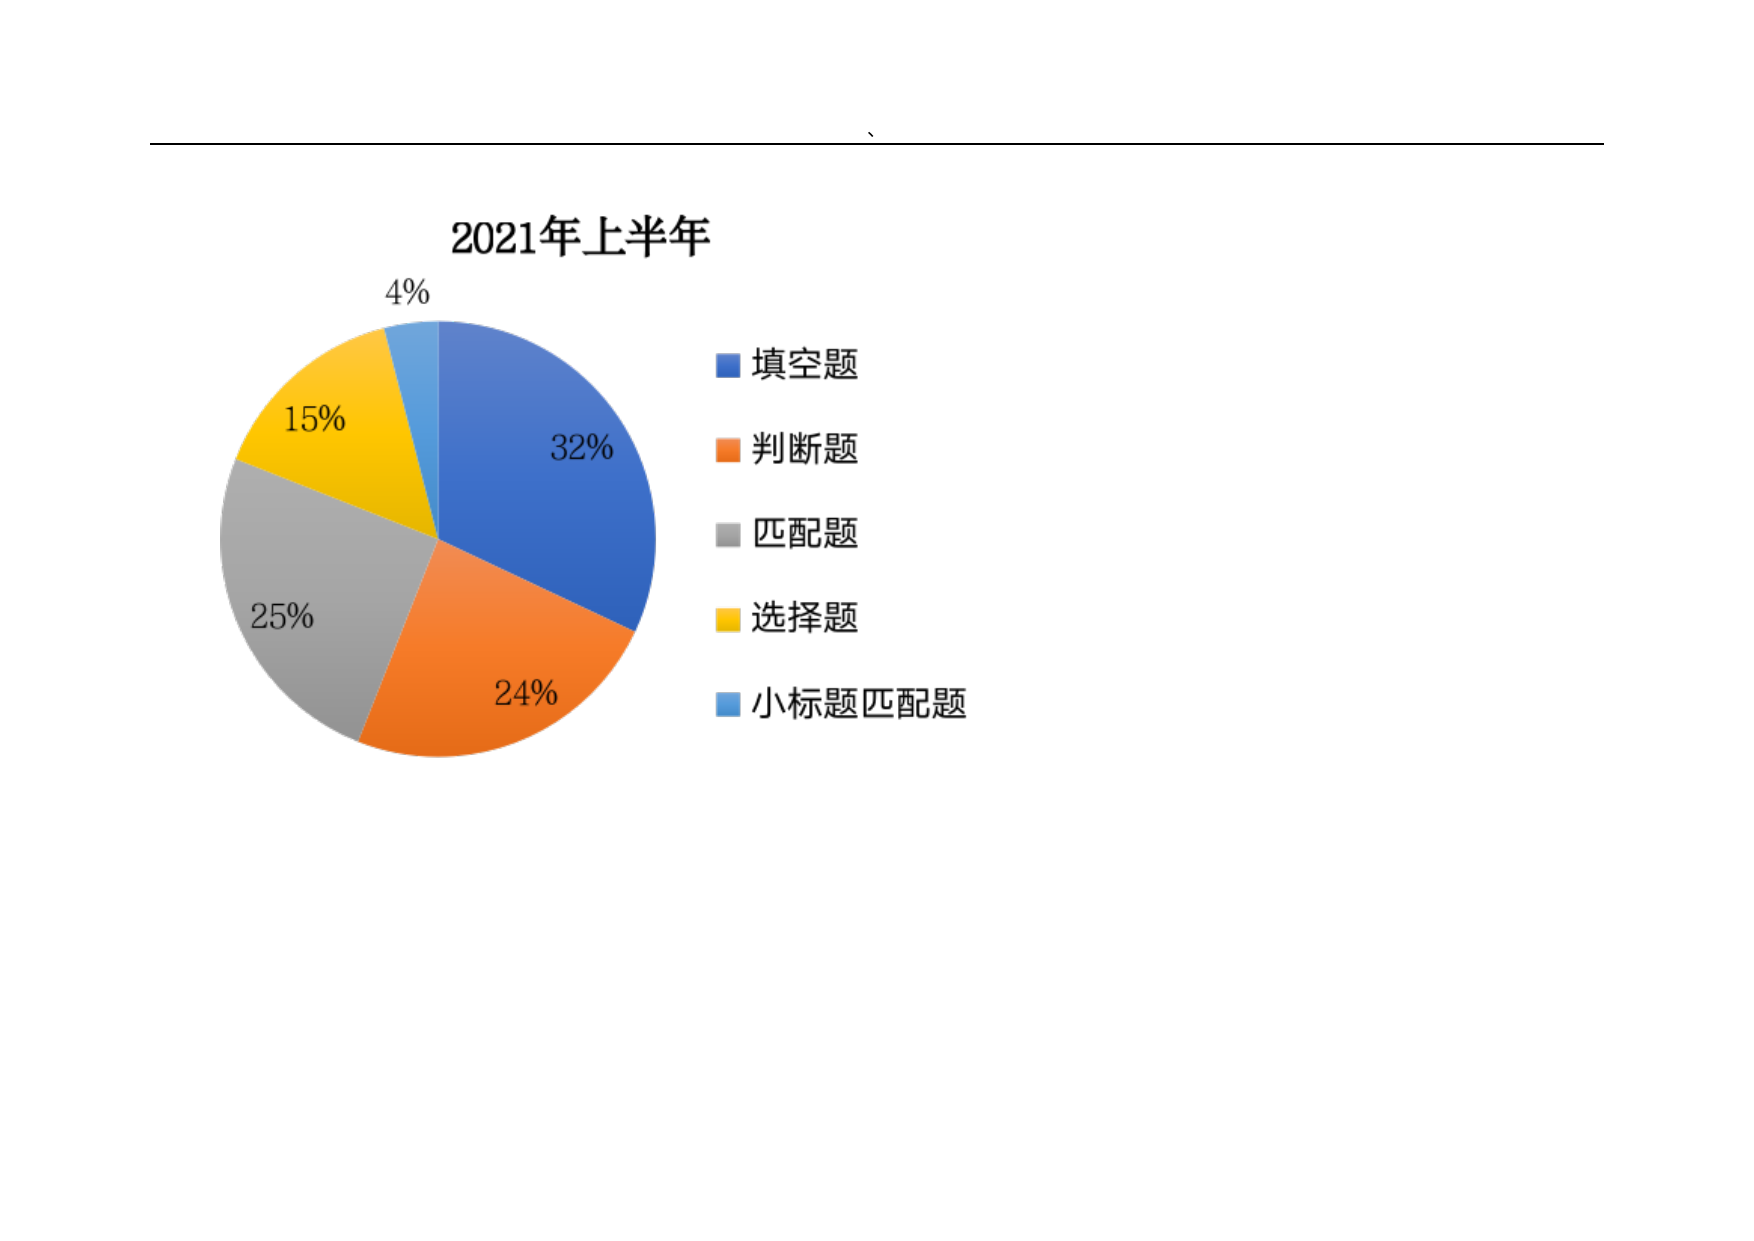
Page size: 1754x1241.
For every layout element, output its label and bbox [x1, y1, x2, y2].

picture [150, 197, 1016, 809]
